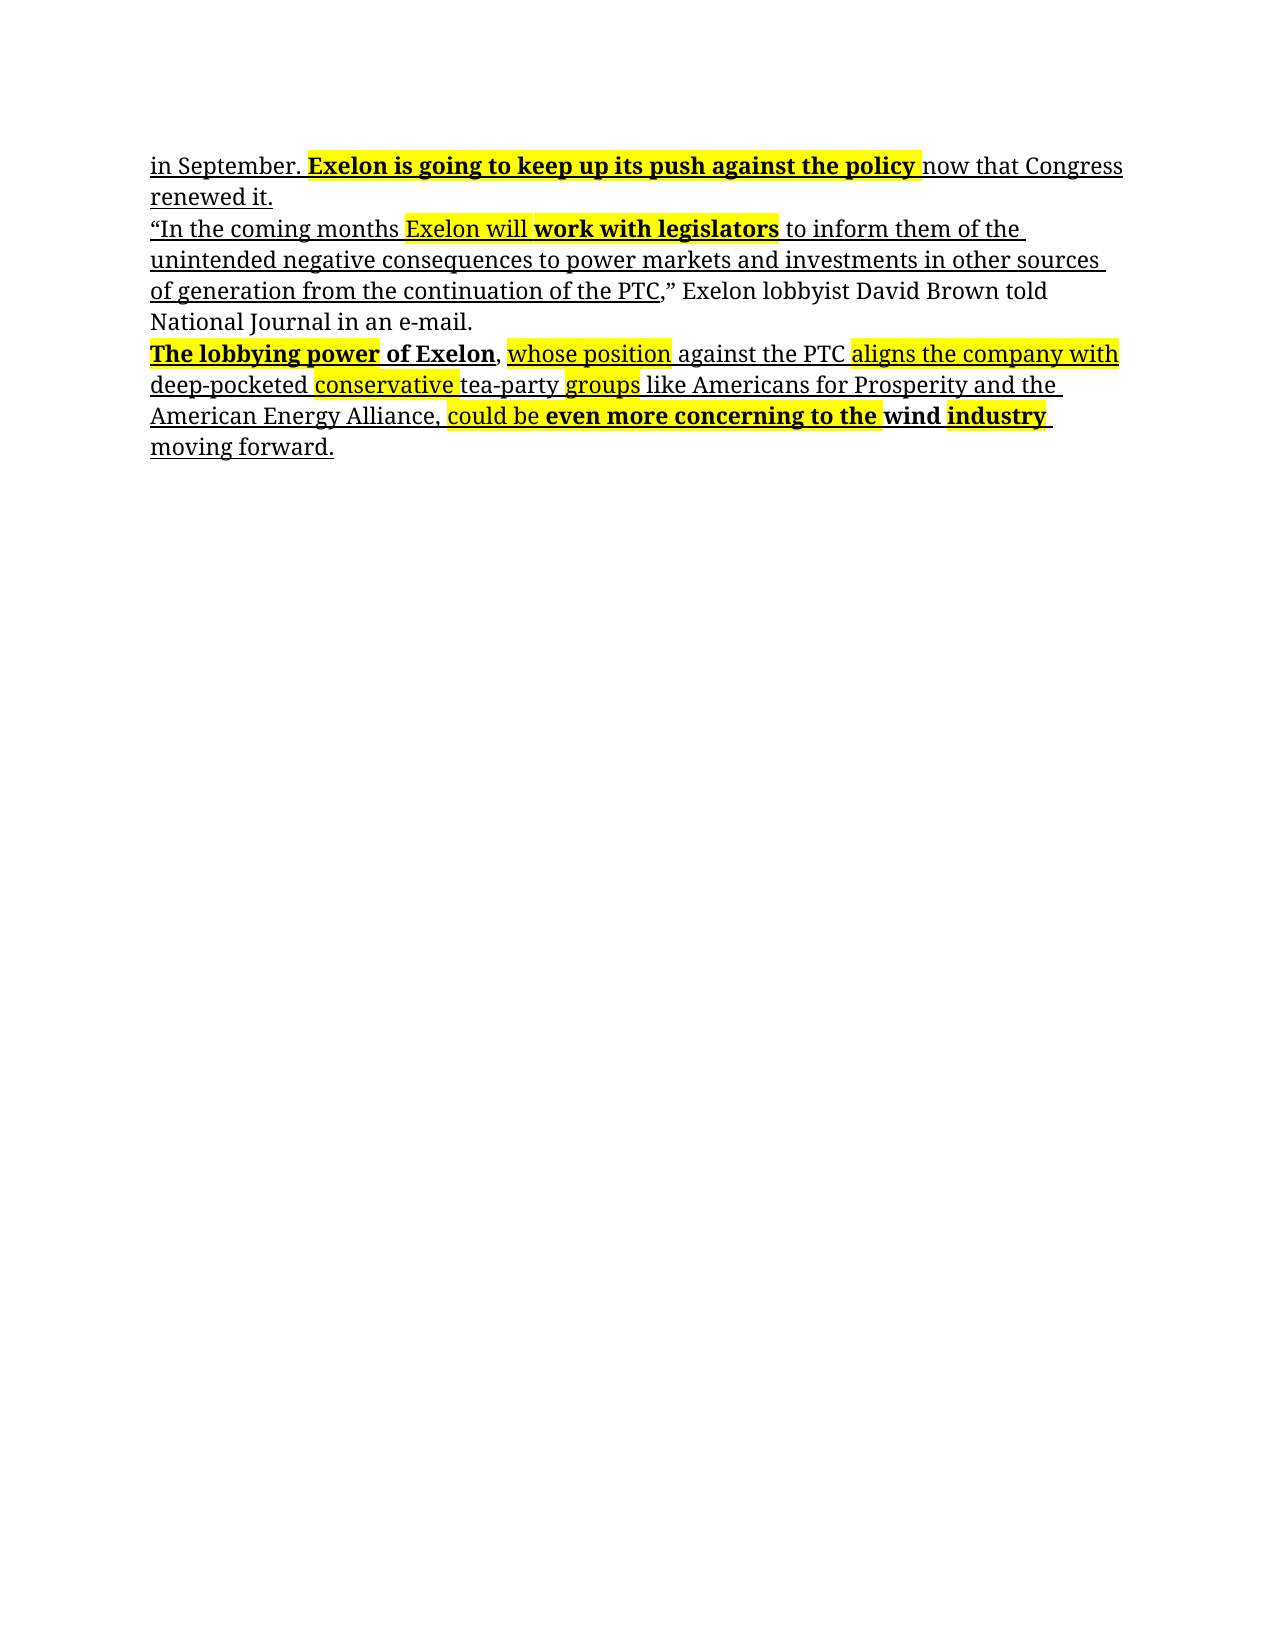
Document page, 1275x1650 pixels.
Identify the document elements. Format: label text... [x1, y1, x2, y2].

text The lobbying power of Exelon, whose position against the PTC aligns the company with deep-pocketed conservative tea-party groups like Americans for Prosperity and the American Energy Alliance, could be even more concerning to the wind industry moving forward. [150, 337, 1125, 462]
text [150, 150, 1125, 212]
text “In the coming months Exelon will work with legislators to inform them of the unintended negative consequences to power markets and investments in other sources of generation from the continuation of the PTC,” Exelon lobbyist David Brown told National Journal in an e-mail. [150, 212, 1125, 337]
